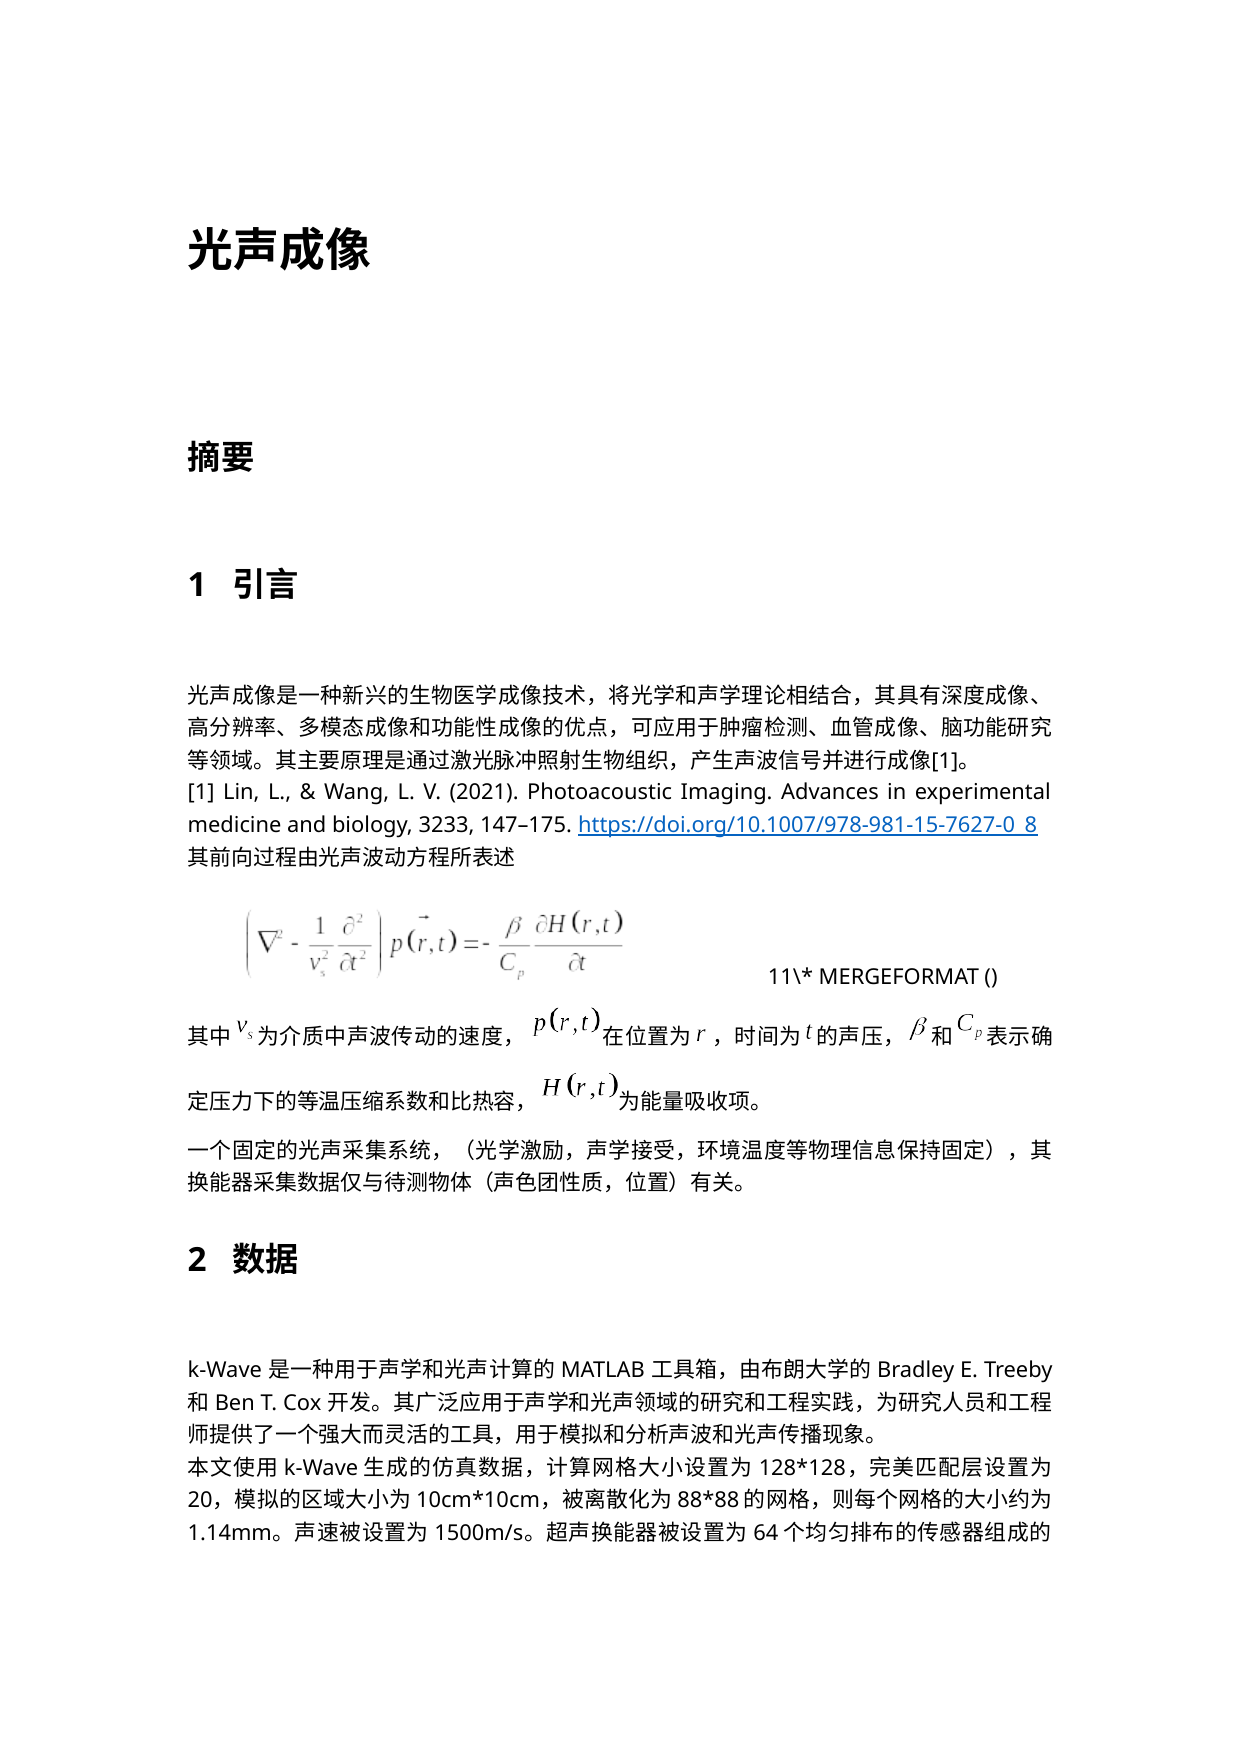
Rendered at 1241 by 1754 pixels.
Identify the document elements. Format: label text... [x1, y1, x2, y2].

subtitle 数据 [187, 1224, 1053, 1289]
text [1] Lin, L., & Wang, L. V. (2021). Photoacoustic Imaging. Advances in experimental medicine and biology, 3233, 147–175. https://doi.org/10.1007/978-981-15-7627-0_8 [187, 775, 1053, 840]
text 其中为介质中声波传动的速度，在位置为，时间为的声压，和表示确定压力下的等温压缩系数和比热容，为能量吸收项。 [187, 1002, 1053, 1132]
subtitle 摘要 [187, 423, 1053, 488]
subtitle 光声成像 [187, 197, 1053, 295]
text 一个固定的光声采集系统，（光学激励，声学接受，环境温度等物理信息保持固定），其换能器采集数据仅与待测物体（声色团性质，位置）有关。 [187, 1132, 1053, 1197]
text k-Wave 是一种用于声学和光声计算的 MATLAB 工具箱，由布朗大学的 Bradley E. Treeby 和 Ben T. Cox 开发。其广泛应用于声学和光声领域的研究和工程实践，为研究人员和工程师提供了一个强大而灵活的工具，用于模拟和分析声波和光声传播现象。 [187, 1352, 1053, 1449]
text 其前向过程由光声波动方程所表述 [187, 840, 1053, 872]
text 光声成像是一种新兴的生物医学成像技术，将光学和声学理论相结合，其具有深度成像、高分辨率、多模态成像和功能性成像的优点，可应用于肿瘤检测、血管成像、脑功能研究等领域。其主要原理是通过激光脉冲照射生物组织，产生声波信号并进行成像[1]。 [187, 677, 1053, 775]
subtitle 引言 [187, 550, 1053, 615]
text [187, 1449, 1053, 1547]
